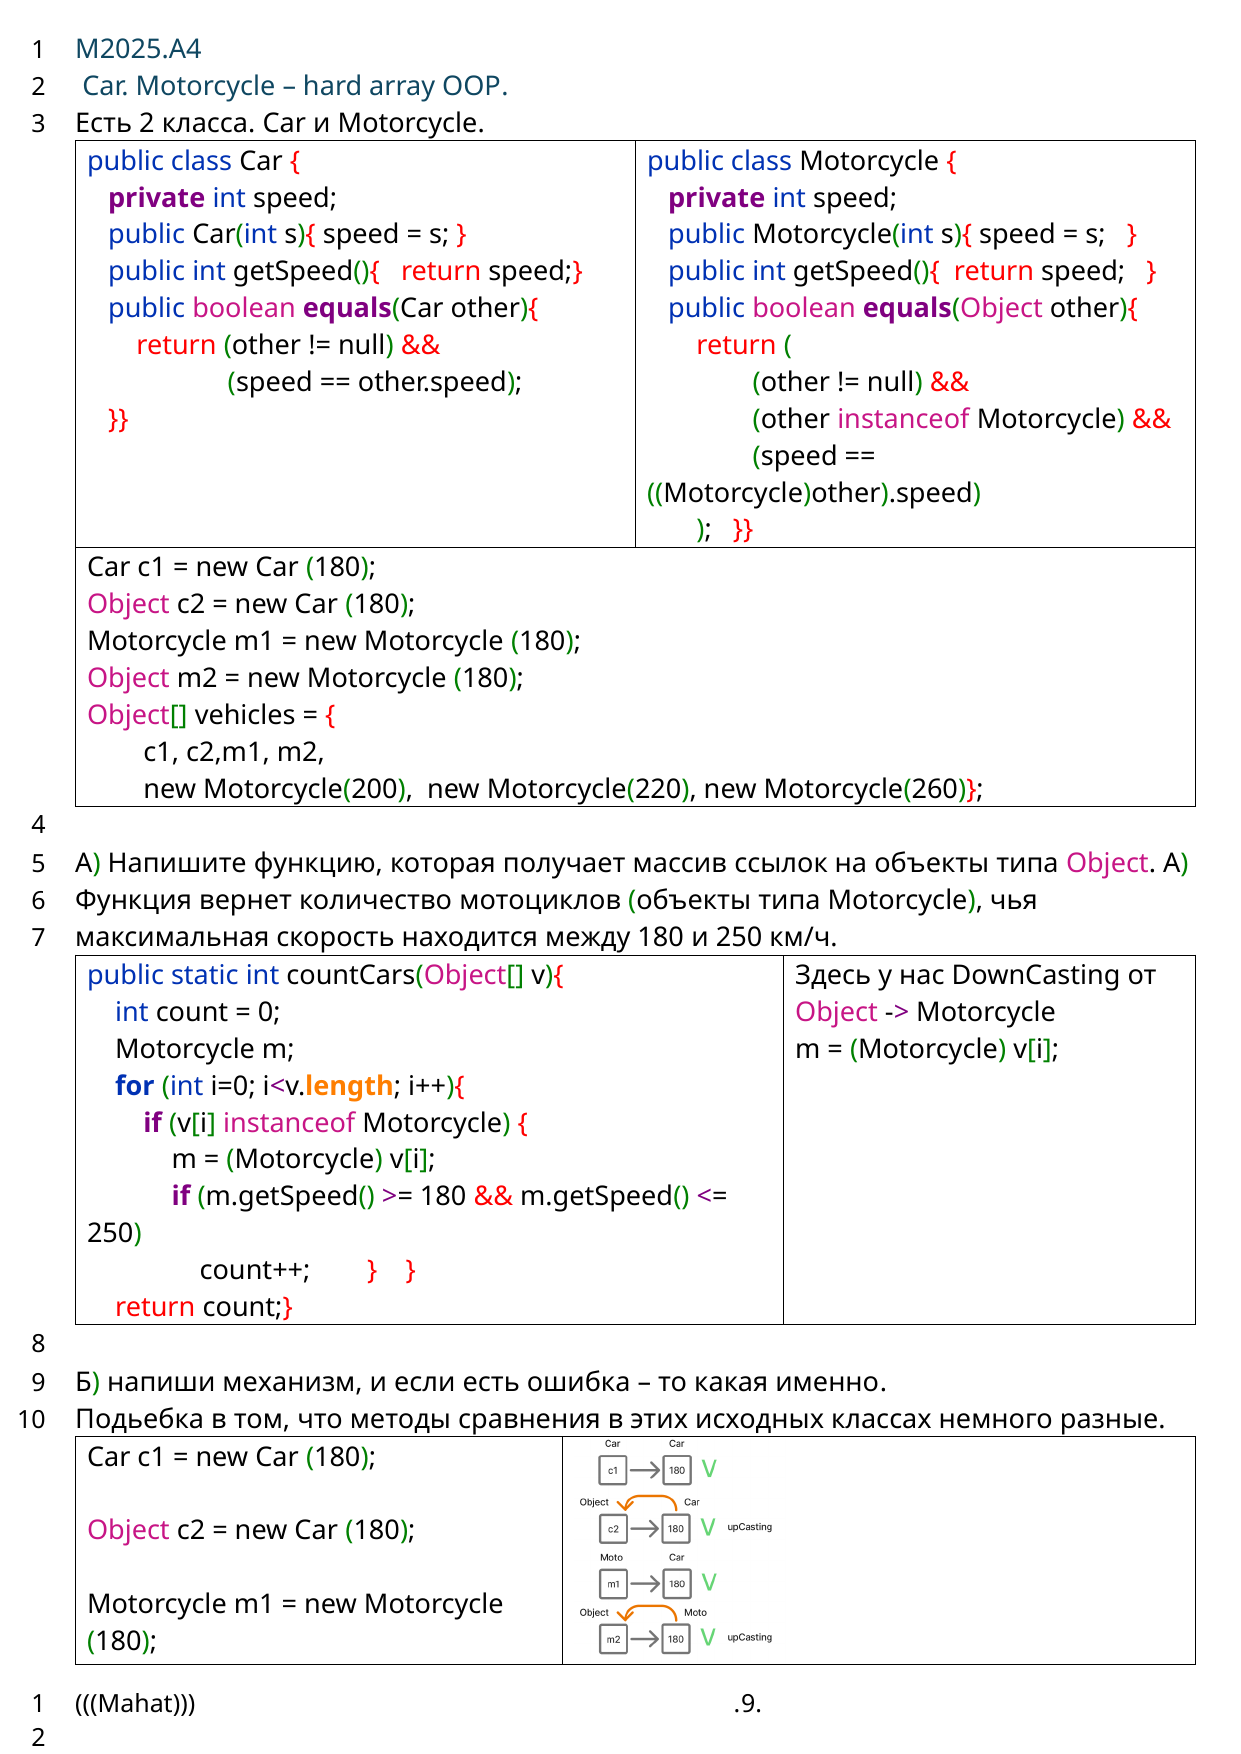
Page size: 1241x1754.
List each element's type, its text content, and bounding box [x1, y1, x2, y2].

text Подьебка в том, что методы сравнения в этих исходных классах немного разные. [75, 1399, 1196, 1436]
table_header [786, 1437, 1195, 1663]
text Есть 2 класса. Car и Motorcycle. [75, 103, 1196, 140]
subtitle Car. Motorcycle – hard array OOP. [75, 66, 1196, 103]
table_header public static int countCars(Object[] v){ int count = 0; Motorcycle m; for (int i=0; i<v.length; i++){ if (v[i] instanceof Motorcycle) { m = (Motorcycle) v[i]; if (m.getSpeed() >= 180 && m.getSpeed() <= 250) count++; } } return count;} [76, 956, 783, 1324]
table_header Car c1 = new Car (180); Object c2 = new Car (180); Motorcycle m1 = new Motorcycle (180); Object m2 = new Motorcycle (180); [76, 1437, 562, 1663]
table_header Здесь у нас DownCasting от Object -> Motorcycle m = (Motorcycle) v[i]; [784, 956, 1195, 1324]
table_header public class Car { private int speed; public Car(int s){ speed = s; } public int getSpeed(){ return speed;} public boolean equals(Car other){ return (other != null) && (speed == other.speed); }} [76, 141, 635, 547]
text Б) напиши механизм, и если есть ошибка – то какая именно. [75, 1362, 1196, 1399]
text A) Напишите функцию, которая получает массив ссылок на объекты типа Object. A) Функция вернет количество мотоциклов (объекты типа Motorcycle), чья максимальная скорость находится между 180 и 250 км/ч. [75, 844, 1196, 954]
subtitle M2025.A4 [75, 29, 1196, 66]
picture [573, 1437, 786, 1664]
table_cell Car c1 = new Car (180); Object c2 = new Car (180); Motorcycle m1 = new Motorcycle (180); Object m2 = new Motorcycle (180); Object[] vehicles = { c1, c2,m1, m2, new Motorcycle(200), new Motorcycle(220), new Motorcycle(260)}; [76, 548, 1195, 806]
table_header public class Motorcycle { private int speed; public Motorcycle(int s){ speed = s; } public int getSpeed(){ return speed; } public boolean equals(Object other){ return ( (other != null) && (other instanceof Motorcycle) && (speed == ((Motorcycle)other).speed) ); }} [636, 141, 1195, 547]
table_header [563, 1437, 573, 1663]
